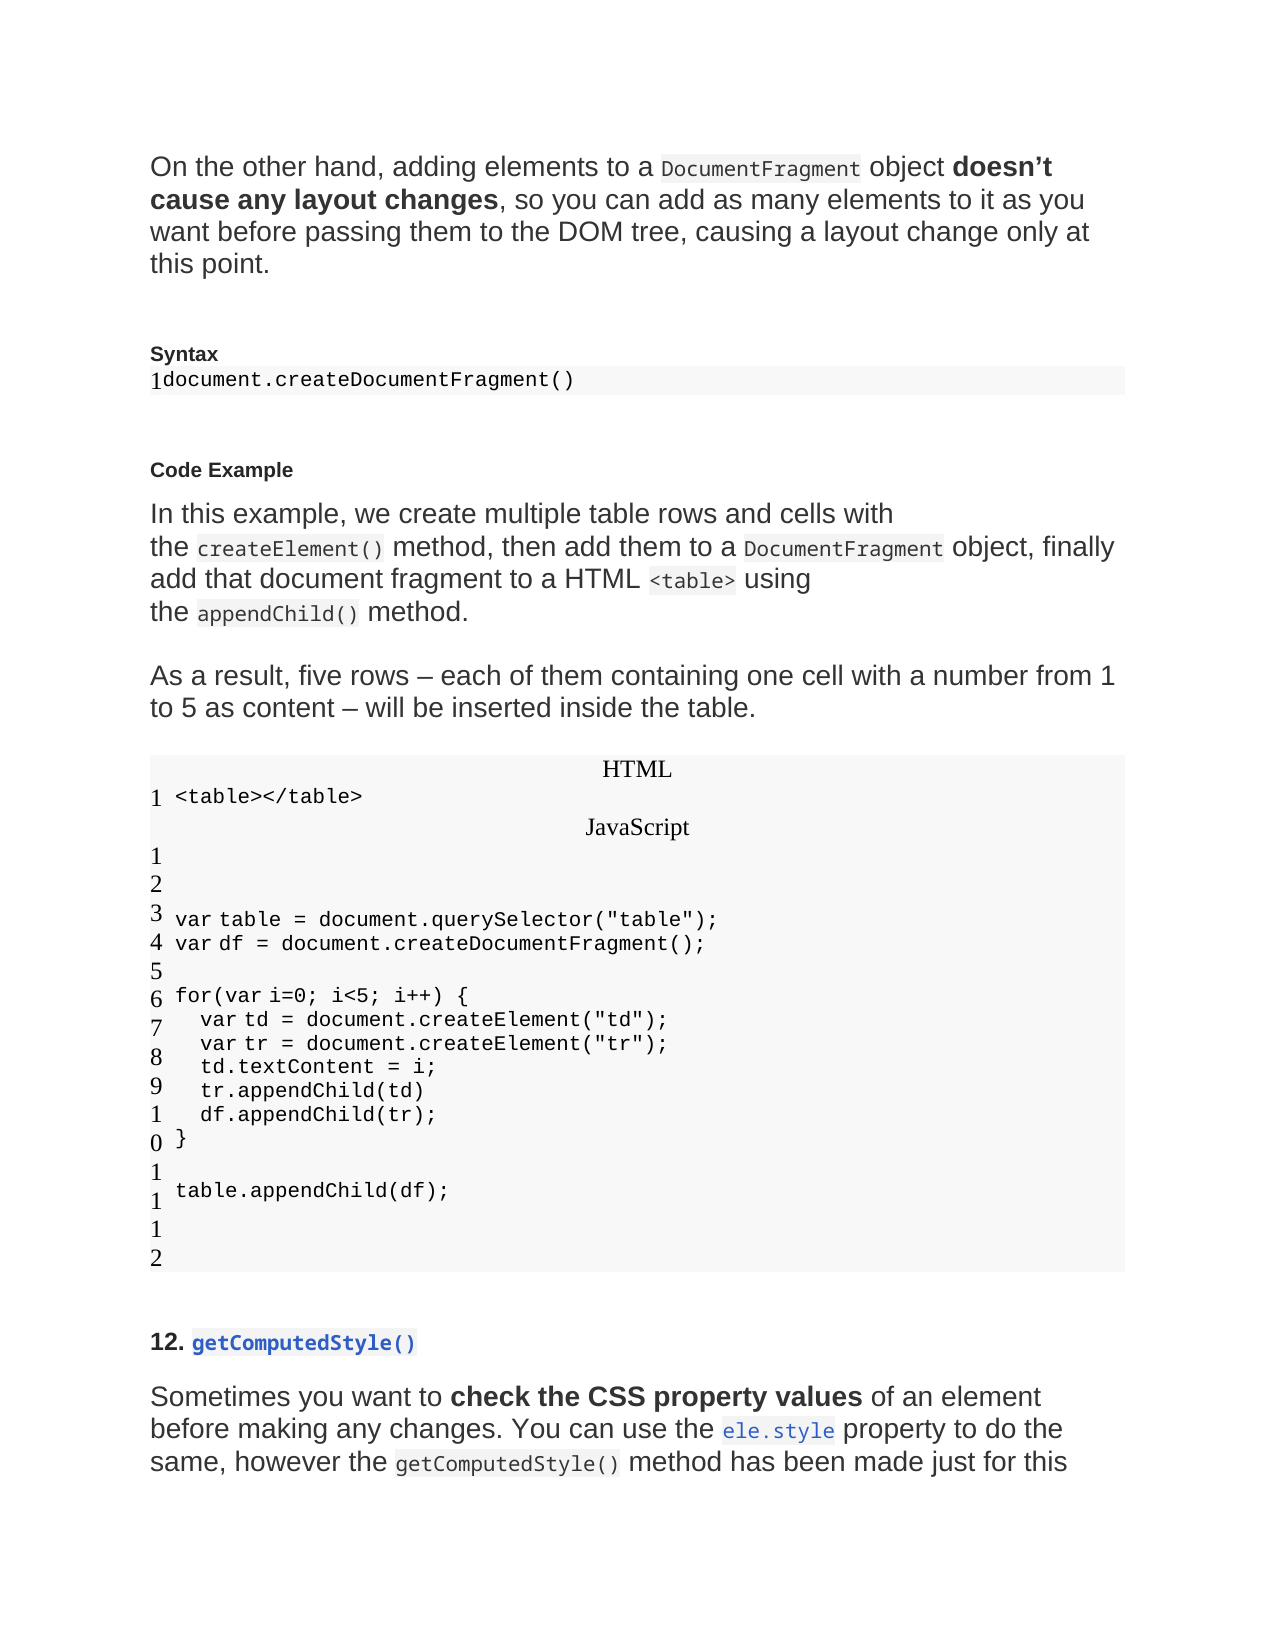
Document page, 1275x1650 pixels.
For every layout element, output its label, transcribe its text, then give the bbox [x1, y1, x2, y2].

table_cell 1 2 3 4 5 6 7 8 9 10 11 12 [150, 841, 175, 1272]
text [150, 1380, 1125, 1477]
table_cell JavaScript [150, 812, 1125, 841]
text On the other hand, adding elements to a DocumentFragment object doesn’t cause any layout changes, so you can add as many elements to it as you want before passing them to the DOM tree, causing a layout change only at this point. [150, 150, 1125, 280]
table_header HTML [150, 755, 1125, 783]
text Syntax [150, 342, 1125, 366]
table_header document.createDocumentFragment() [163, 366, 1125, 395]
text As a result, five rows – each of them containing one cell with a number from 1 to 5 as content – will be inserted inside the table. [150, 658, 1125, 723]
text In this example, we create multiple table rows and cells with the createElement() method, then add them to a DocumentFragment object, finally add that document fragment to a HTML <table> using the appendChild() method. [150, 497, 1125, 627]
table_cell 1 [150, 783, 175, 812]
text Code Example [150, 457, 1125, 481]
table_cell <table></table> [175, 783, 1125, 812]
table_cell var table = document.querySelector("table"); var df = document.createDocumentFragment(); for(var i=0; i<5; i++) { var td = document.createElement("td"); var tr = document.createElement("tr"); td.textContent = i; tr.appendChild(td) df.appendChild(tr); } table.appendChild(df); [175, 841, 1125, 1272]
text 12. getComputedStyle() [150, 1327, 1125, 1356]
